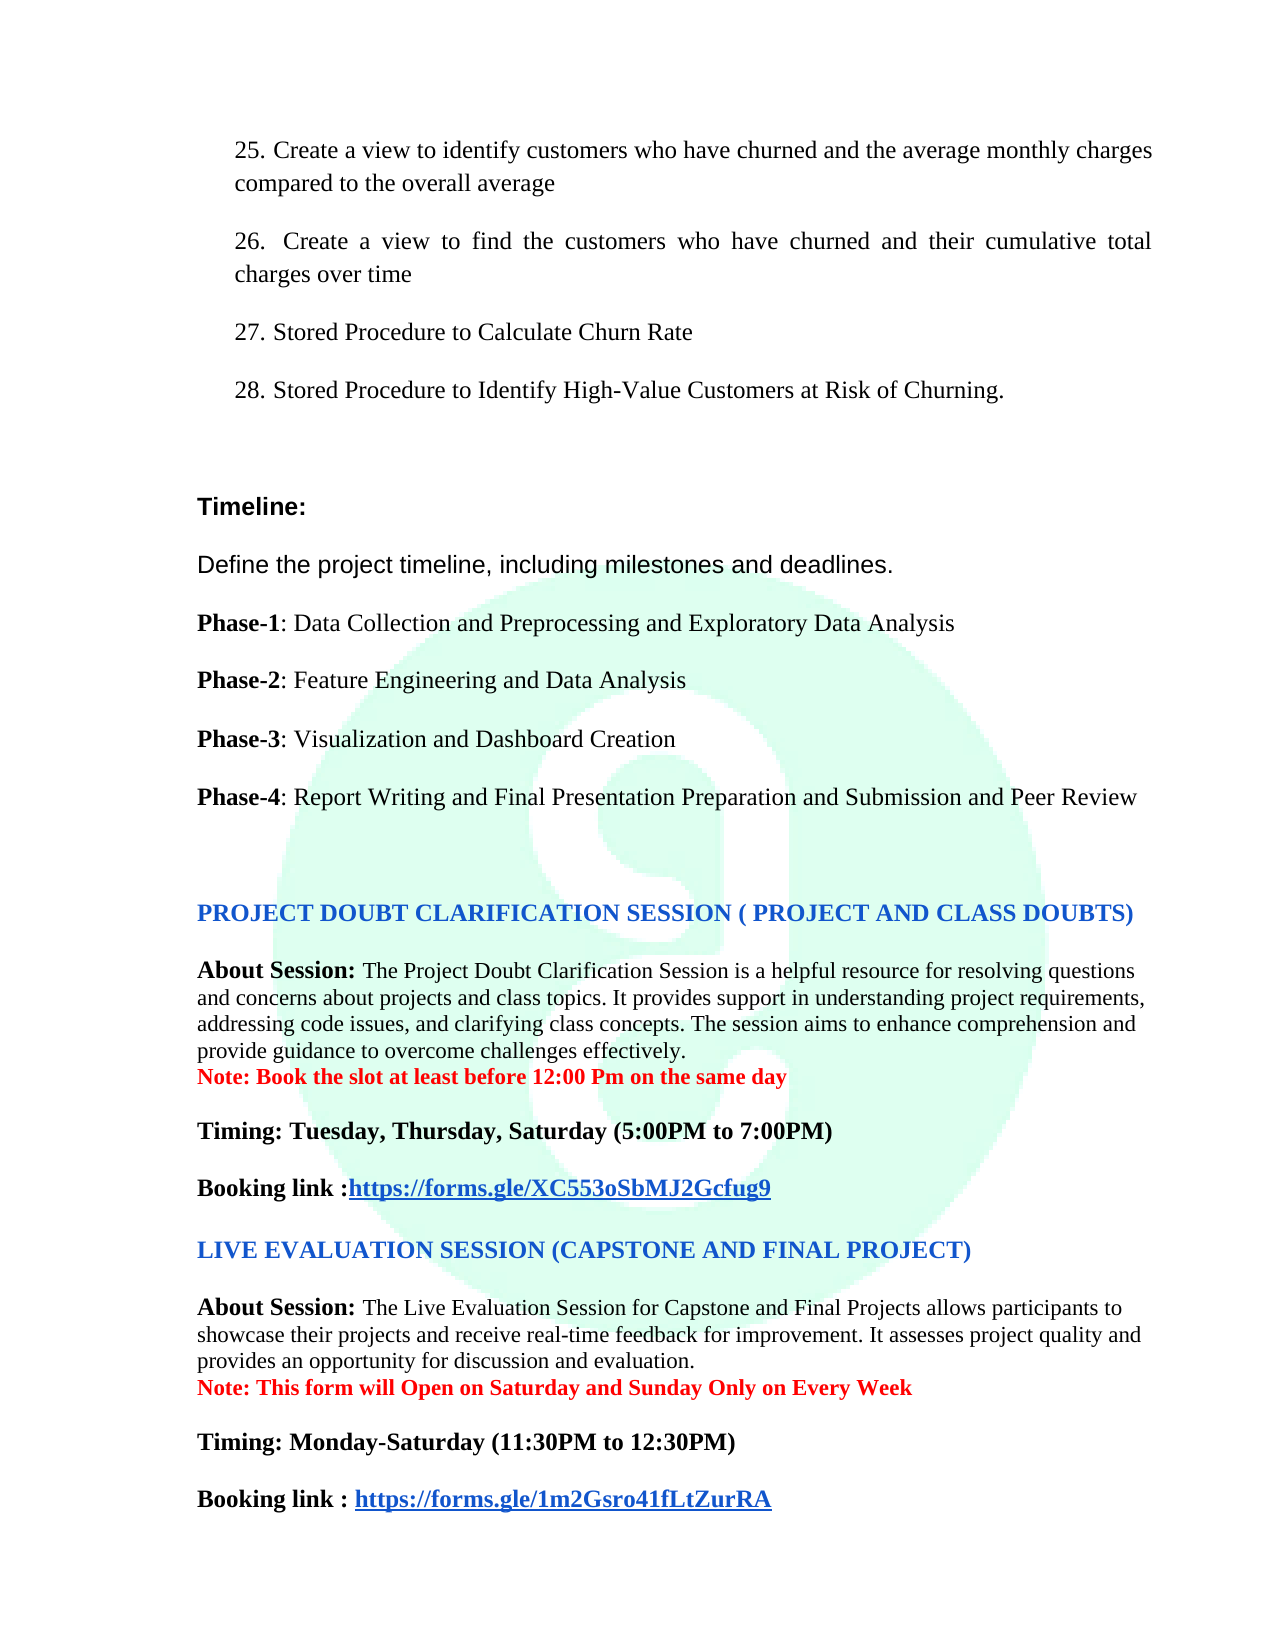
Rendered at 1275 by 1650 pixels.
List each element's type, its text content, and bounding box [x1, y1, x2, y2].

text Define the project timeline, including milestones and deadlines. [197, 549, 1153, 578]
text Timing: Tuesday, Thursday, Saturday (5:00PM to 7:00PM) [197, 1116, 1153, 1144]
text 28. Stored Procedure to Identify High-Value Customers at Risk of Churning. [234, 376, 1153, 404]
text 27. Stored Procedure to Calculate Churn Rate [234, 317, 1153, 346]
text LIVE EVALUATION SESSION (CAPSTONE AND FINAL PROJECT) [197, 1235, 1153, 1264]
text 25. Create a view to identify customers who have churned and the average monthly charges compared to the overall average [234, 135, 1153, 197]
text Phase-3: Visualization and Dashboard Creation [197, 724, 1153, 752]
text Booking link : https://forms.gle/1m2Gsro41fLtZurRA [197, 1484, 1153, 1513]
text Booking link :https://forms.gle/XC553oSbMJ2Gcfug9 [197, 1173, 1153, 1202]
text 26. Create a view to find the customers who have churned and their cumulative total charges over time [234, 226, 1153, 288]
text PROJECT DOUBT CLARIFICATION SESSION ( PROJECT AND CLASS DOUBTS) [197, 898, 1153, 926]
text Phase-1: Data Collection and Preprocessing and Exploratory Data Analysis [197, 608, 1153, 636]
text Timing: Monday-Saturday (11:30PM to 12:30PM) [197, 1427, 1153, 1455]
text About Session: The Project Doubt Clarification Session is a helpful resource for resolving questions and concerns about projects and class topics. It provides support in understanding project requirements, addressing code issues, and clarifying class concepts. The session aims to enhance comprehension and provide guidance to overcome challenges effectively. [197, 955, 1153, 1063]
text Note: This form will Open on Saturday and Sunday Only on Every Week [197, 1374, 1153, 1400]
text About Session: The Live Evaluation Session for Capstone and Final Projects allows participants to showcase their projects and receive real-time feedback for improvement. It assesses project quality and provides an opportunity for discussion and evaluation. [197, 1292, 1153, 1374]
text Timeline: [197, 492, 1153, 520]
text Note: Book the slot at least before 12:00 Pm on the same day [197, 1063, 1153, 1089]
text Phase-4: Report Writing and Final Presentation Preparation and Submission and Peer Review [197, 782, 1153, 810]
text Phase-2: Feature Engineering and Data Analysis [197, 666, 1153, 694]
